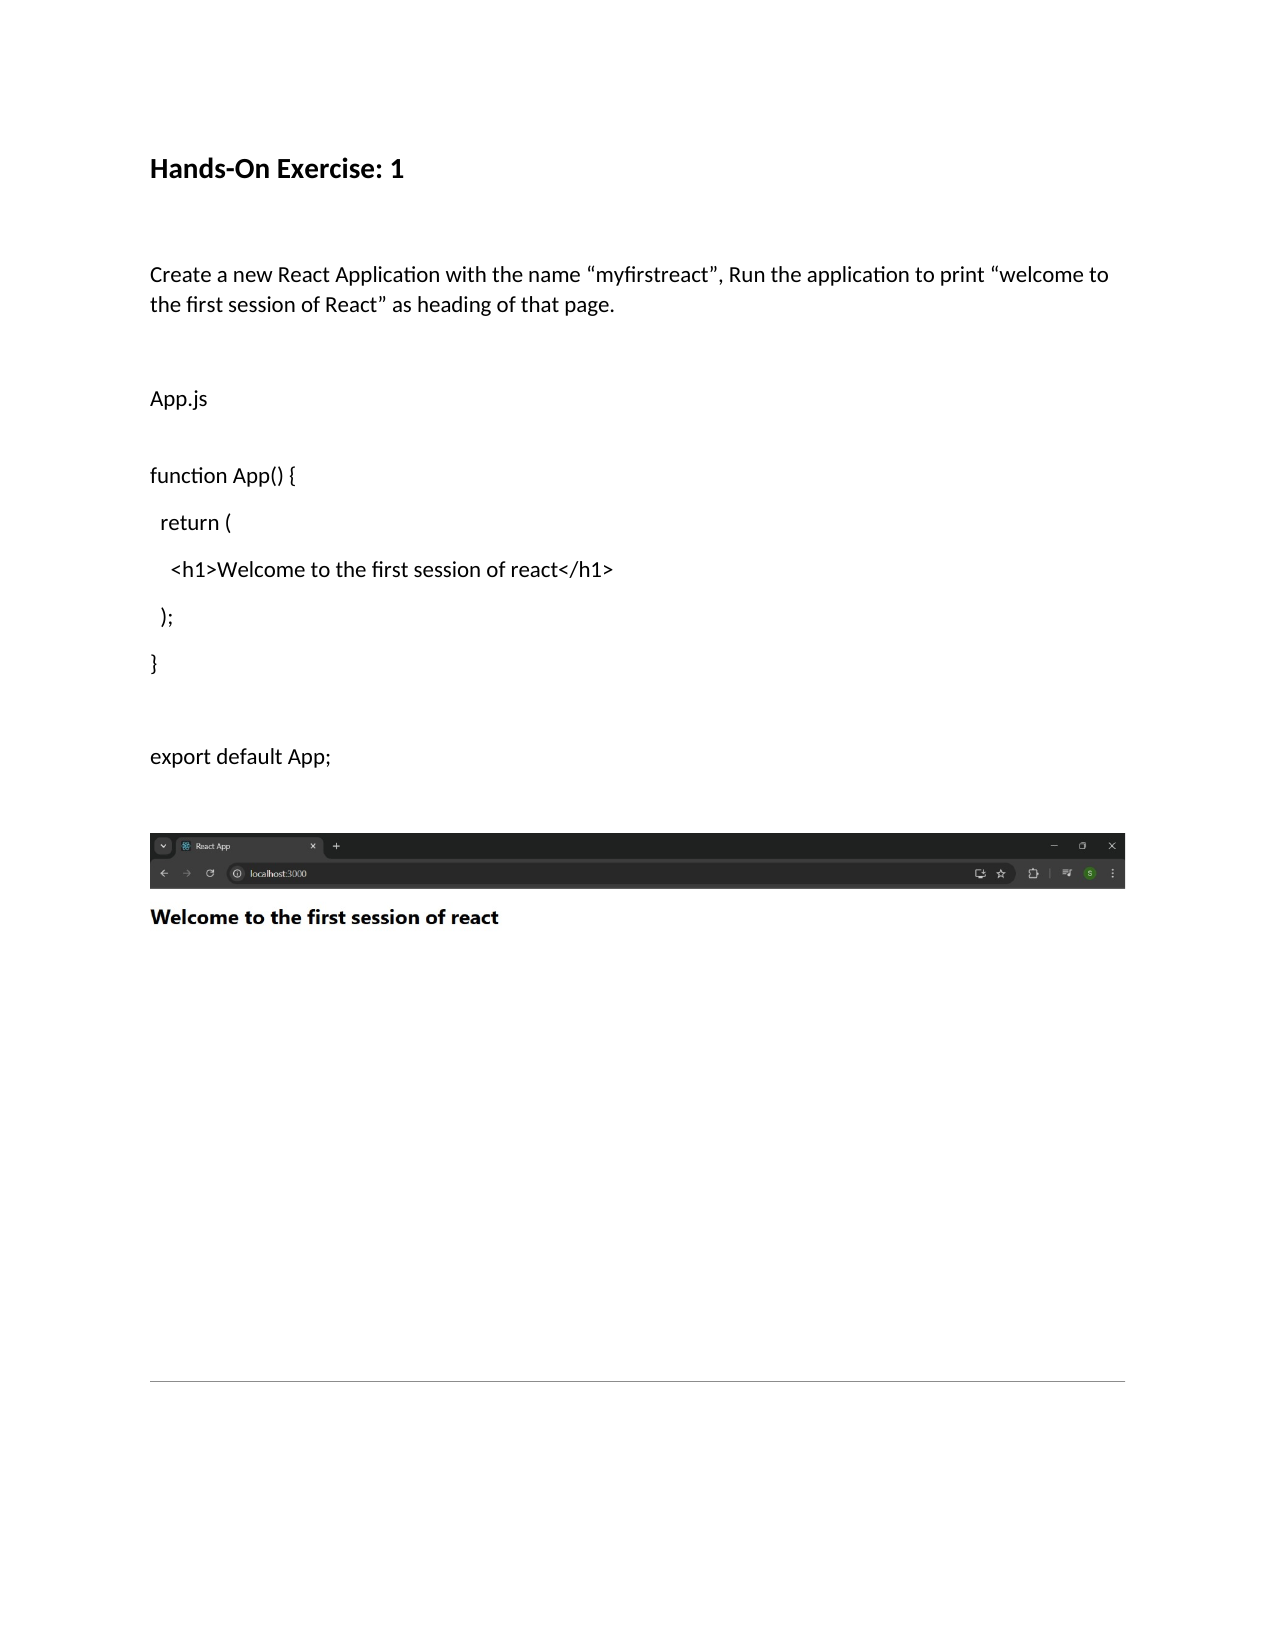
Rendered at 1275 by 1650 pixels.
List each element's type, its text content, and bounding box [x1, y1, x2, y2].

text App.js [150, 384, 1125, 412]
text Hands-On Exercise: 1 [150, 150, 1125, 186]
text <h1>Welcome to the first session of react</h1> [150, 555, 1125, 583]
text ); [150, 602, 1125, 630]
picture [150, 833, 1125, 1382]
text export default App; [150, 742, 1125, 833]
text function App() { [150, 431, 1125, 489]
text } [150, 649, 1125, 677]
text Create a new React Application with the name “myfirstreact”, Run the application to print “welcome to the first session of React” as heading of that page. [150, 260, 1125, 318]
text return ( [150, 508, 1125, 536]
